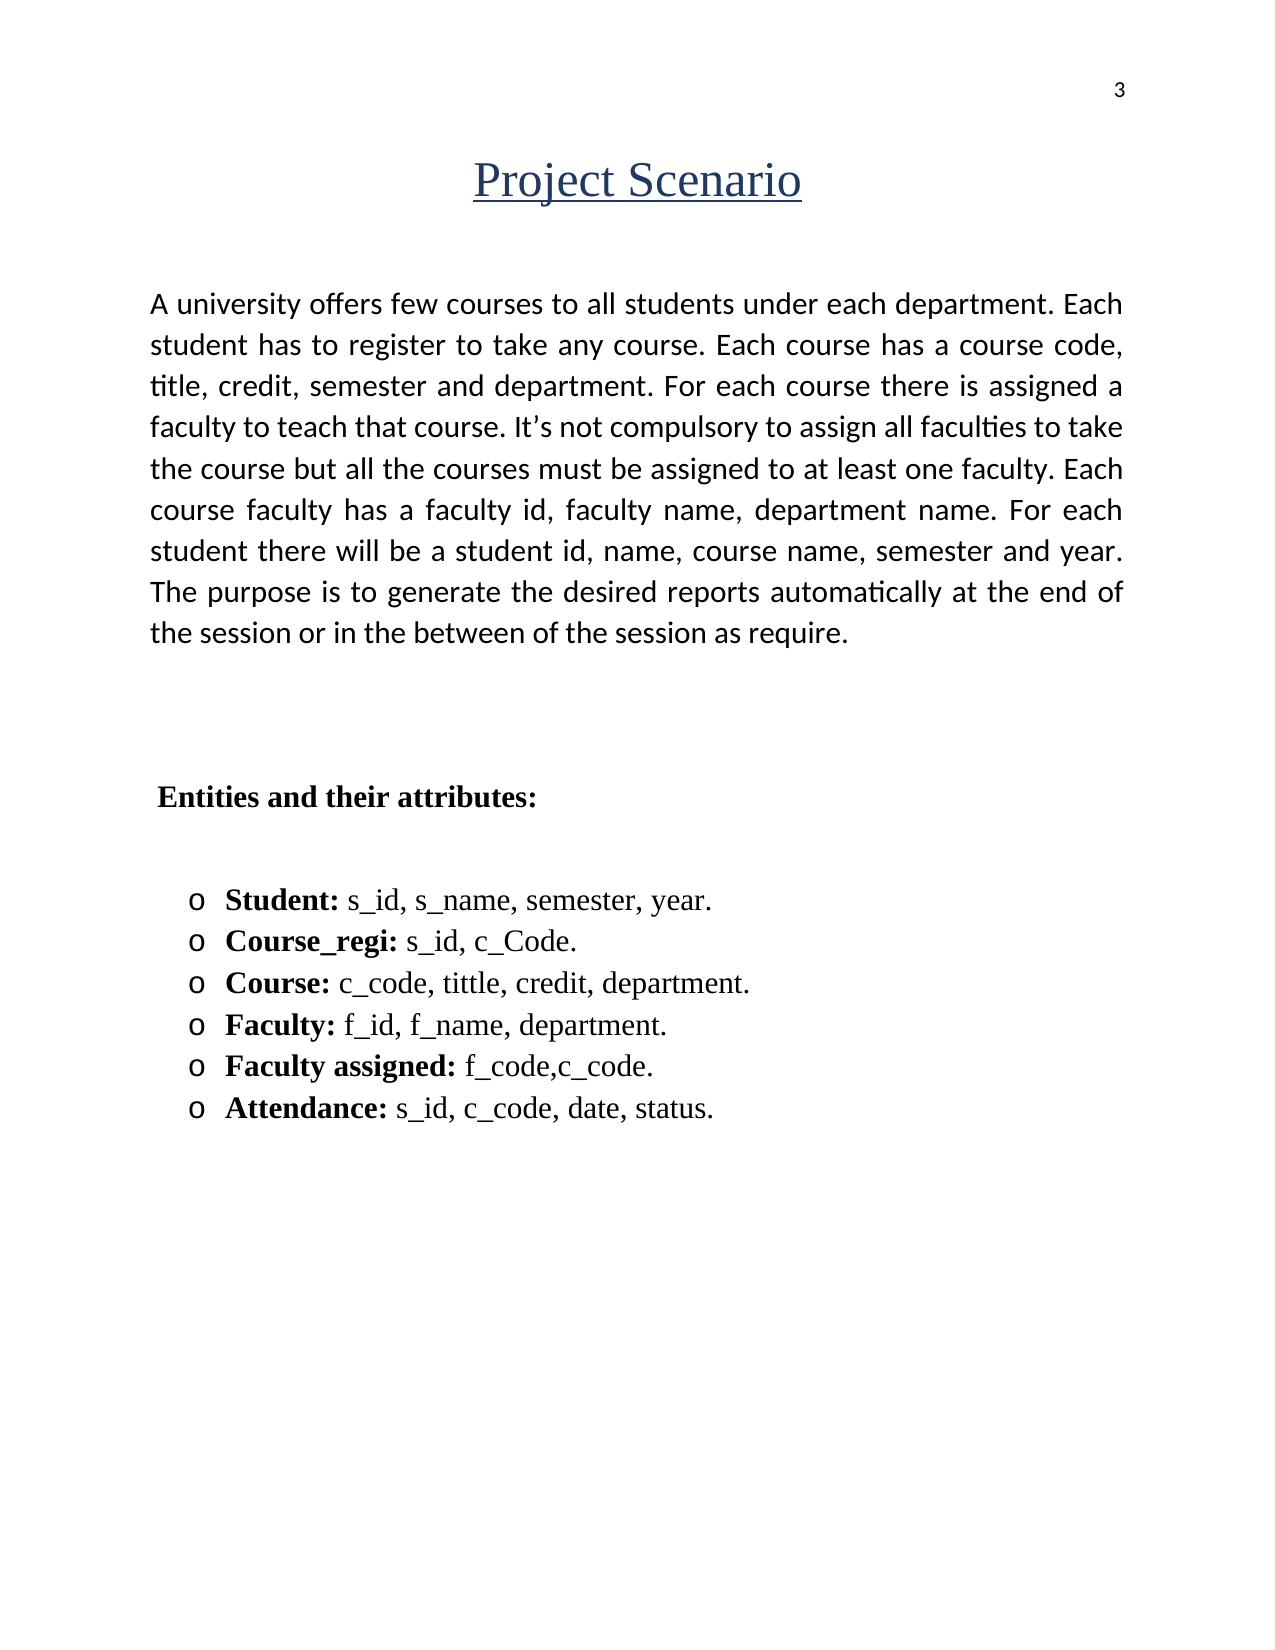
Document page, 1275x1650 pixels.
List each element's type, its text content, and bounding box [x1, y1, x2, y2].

list Student: s_id, s_name, semester, year. [187, 881, 1125, 919]
text A university offers few courses to all students under each department. Each student has to register to take any course. Each course has a course code, title, credit, semester and department. For each course there is assigned a faculty to teach that course. It’s not compulsory to assign all faculties to take the course but all the courses must be assigned to at least one faculty. Each course faculty has a faculty id, faculty name, department name. For each student there will be a student id, name, course name, semester and year. The purpose is to generate the desired reports automatically at the end of the session or in the between of the session as require. [150, 284, 1125, 651]
list Faculty assigned: f_code,c_code. [187, 1047, 1125, 1086]
list Course_regi: s_id, c_Code. [187, 923, 1125, 961]
text Entities and their attributes: [150, 778, 1125, 814]
text Project Scenario [150, 150, 1125, 207]
list Faculty: f_id, f_name, department. [187, 1006, 1125, 1044]
list Course: c_code, tittle, credit, department. [187, 964, 1125, 1003]
list Attendance: s_id, c_code, date, status. [187, 1089, 1125, 1127]
